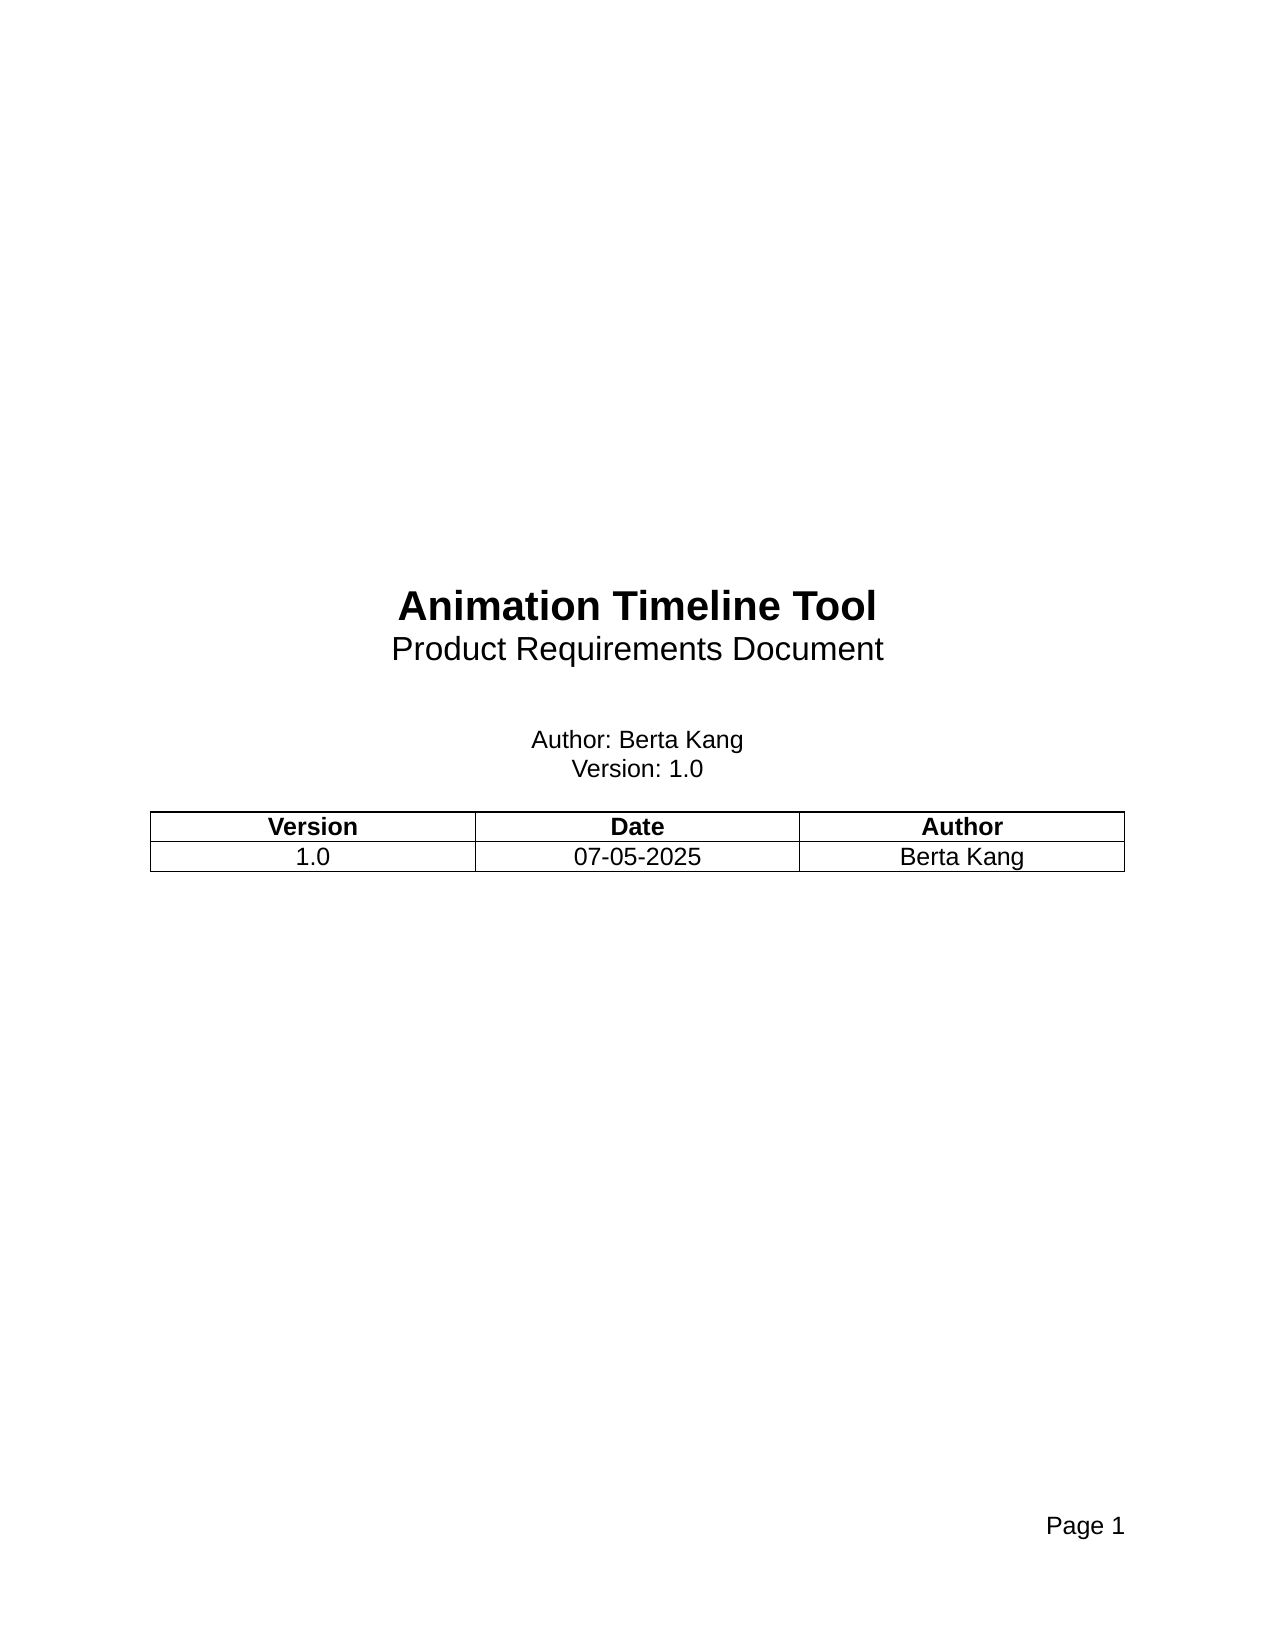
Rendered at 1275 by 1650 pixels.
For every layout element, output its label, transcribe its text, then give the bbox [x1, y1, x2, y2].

table_cell 1.0 [151, 842, 475, 871]
text Product Requirements Document [150, 629, 1125, 668]
table_header Author [800, 813, 1124, 841]
text Author: Berta Kang [150, 725, 1125, 754]
table_cell Berta Kang [800, 842, 1124, 871]
text Version: 1.0 [150, 754, 1125, 783]
text Animation Timeline Tool [150, 581, 1125, 629]
table_cell 07-05-2025 [476, 842, 799, 871]
table_header Version [151, 813, 475, 841]
table_header Date [476, 813, 799, 841]
